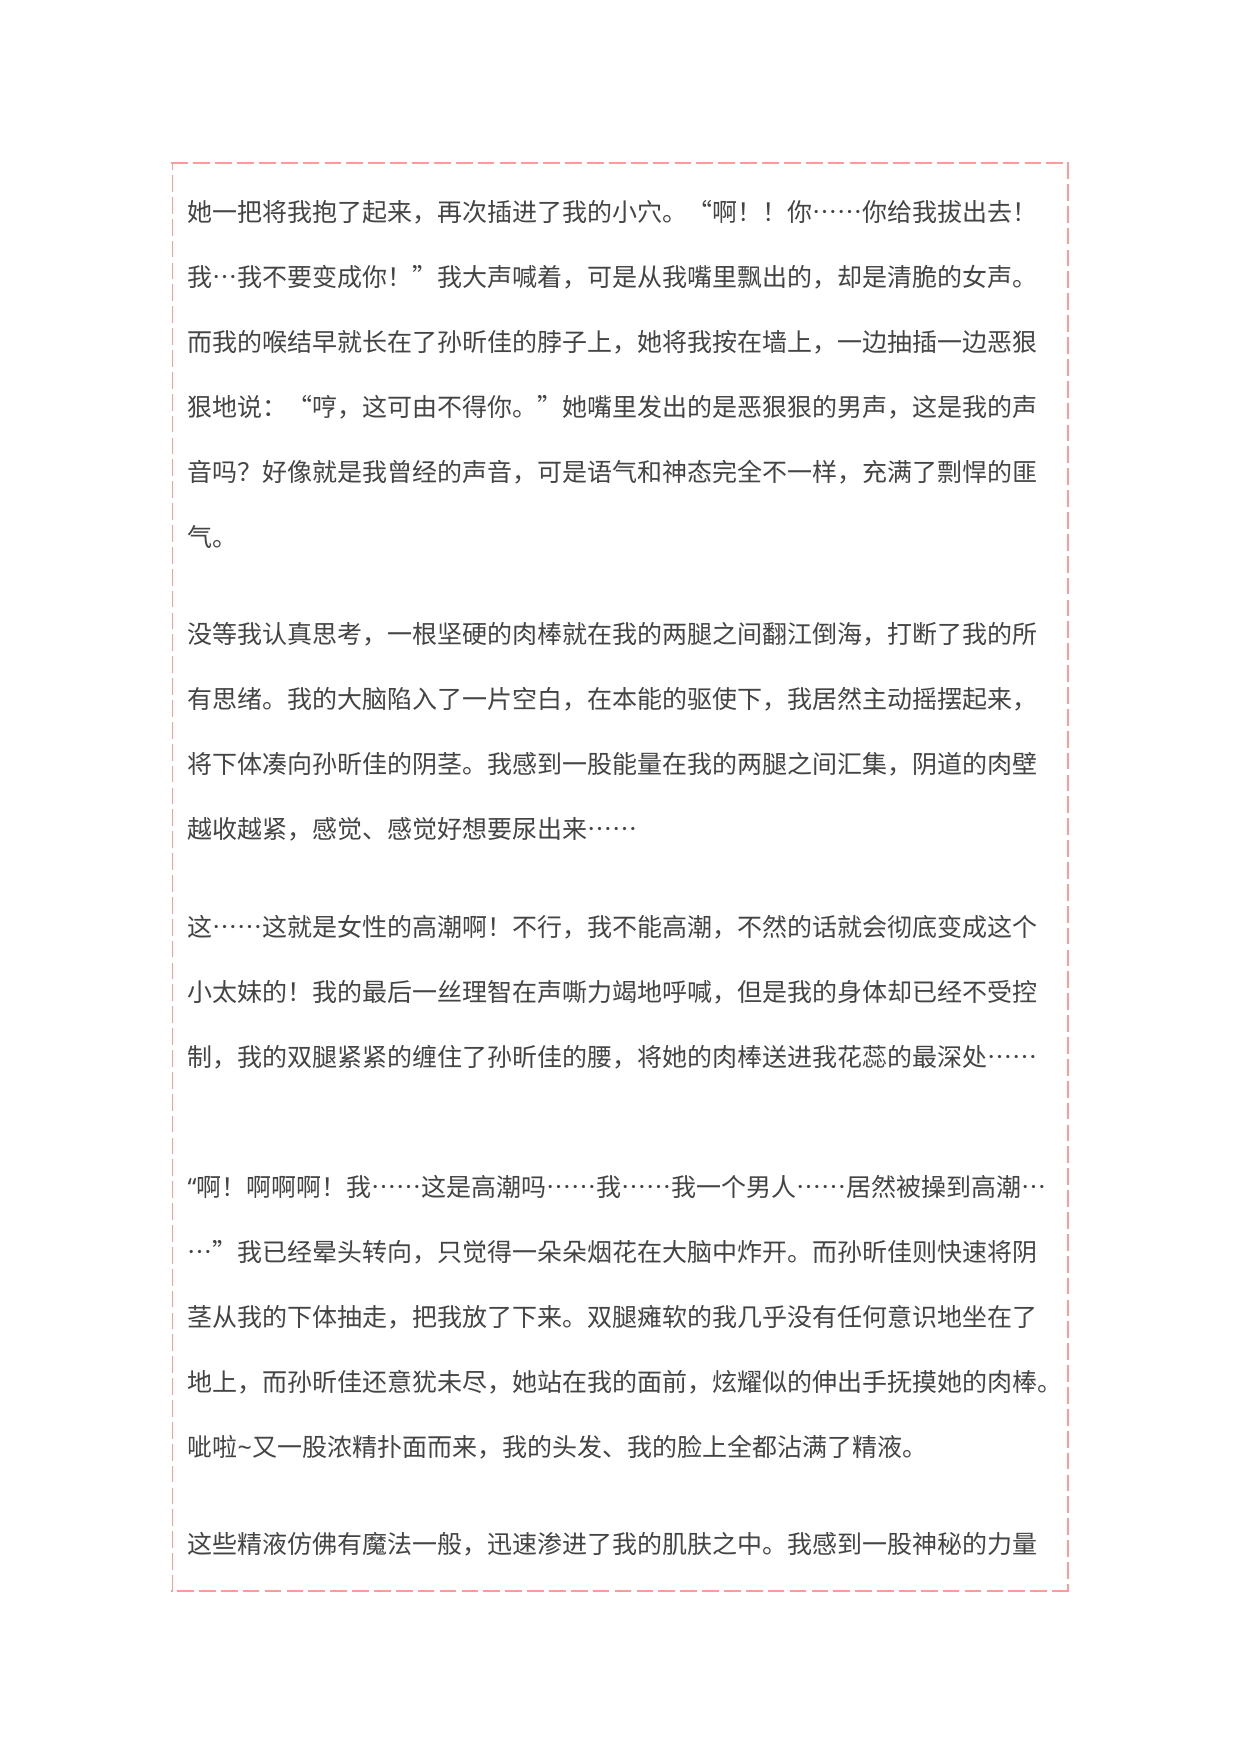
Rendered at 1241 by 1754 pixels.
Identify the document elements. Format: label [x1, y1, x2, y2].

text [171, 162, 1069, 1592]
